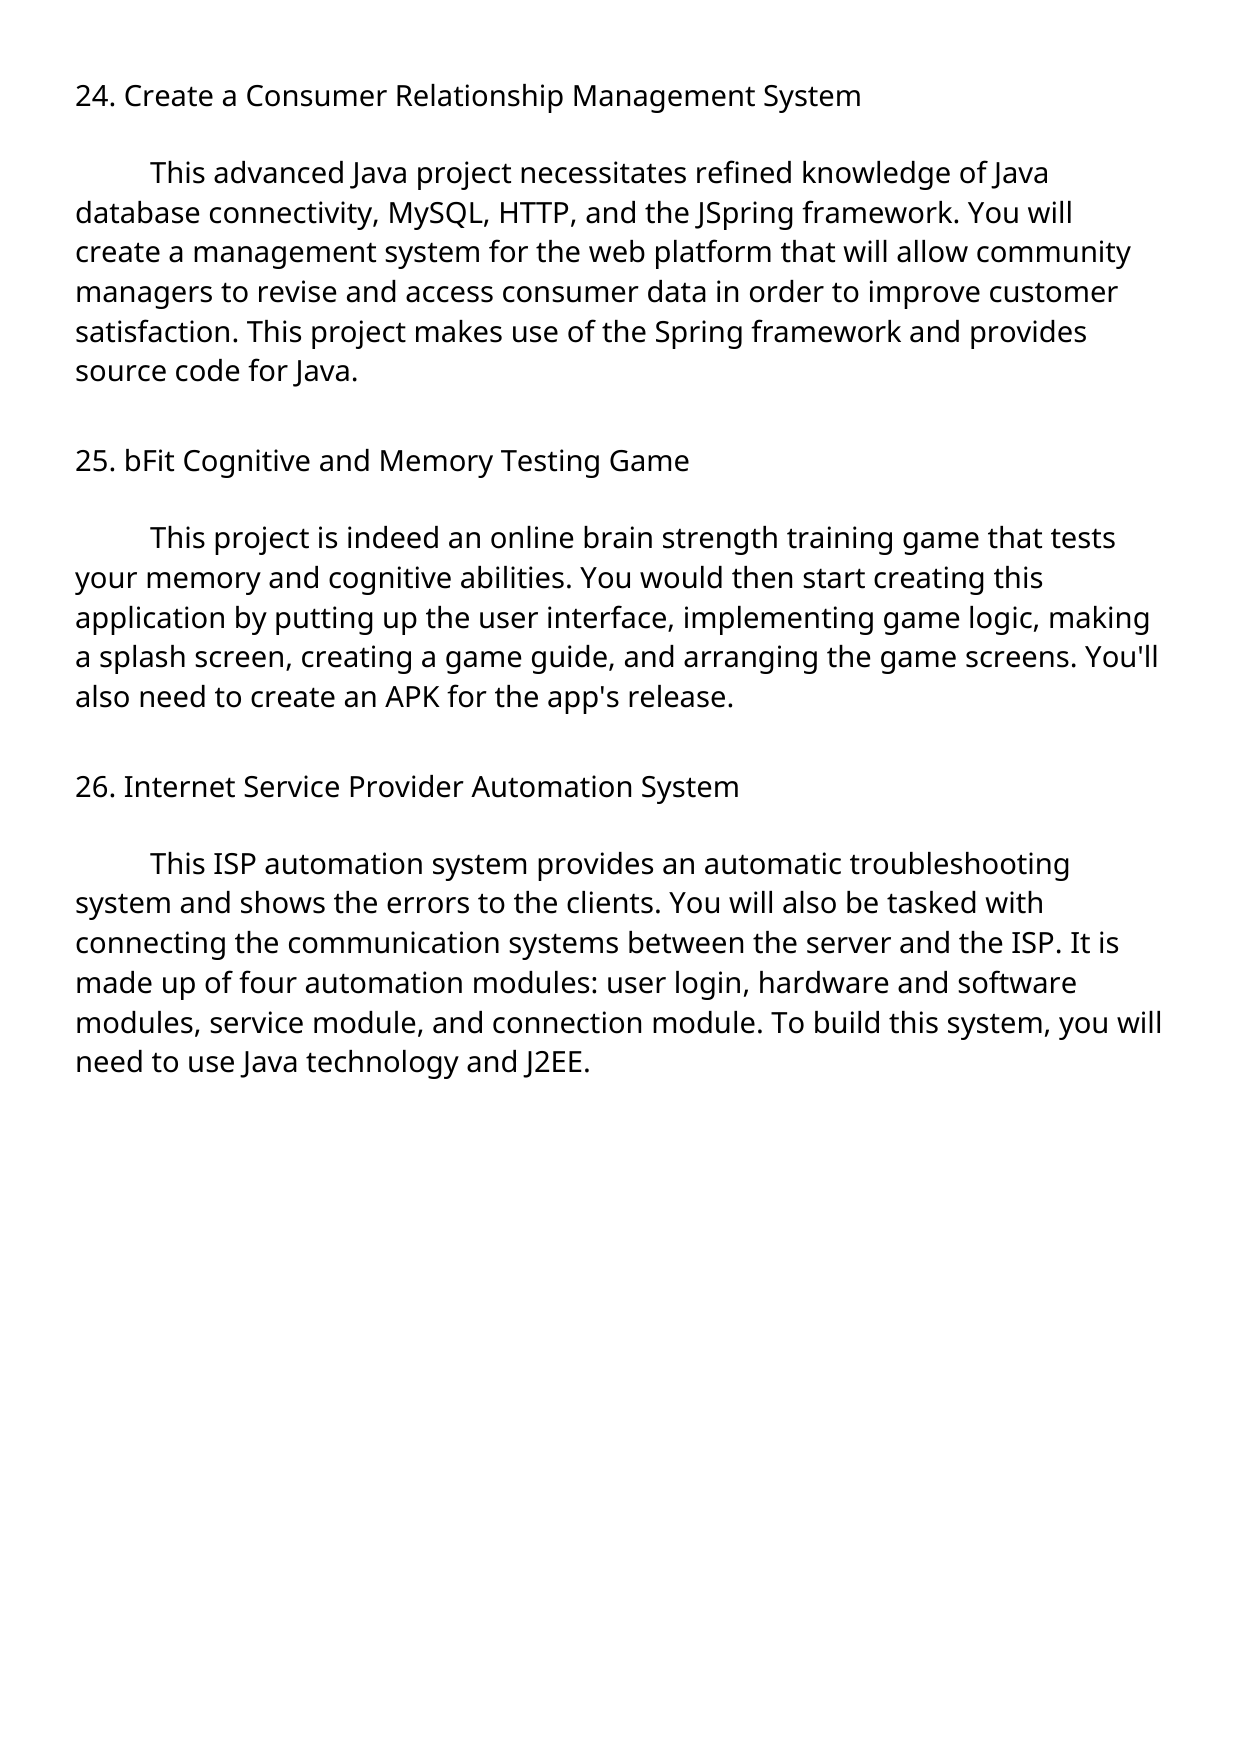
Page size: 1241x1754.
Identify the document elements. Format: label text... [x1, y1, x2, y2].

text This project is indeed an online brain strength training game that tests your memory and cognitive abilities. You would then start creating this application by putting up the user interface, implementing game logic, making a splash screen, creating a game guide, and arranging the game screens. You'll also need to create an APK for the app's release. [75, 517, 1165, 716]
text This ISP automation system provides an automatic troubleshooting system and shows the errors to the clients. You will also be tasked with connecting the communication systems between the server and the ISP. It is made up of four automation modules: user login, hardware and software modules, service module, and connection module. To build this system, you will need to use Java technology and J2EE. [75, 843, 1165, 1081]
text This advanced Java project necessitates refined knowledge of Java database connectivity, MySQL, HTTP, and the JSpring framework. You will create a management system for the web platform that will allow community managers to revise and access consumer data in order to improve customer satisfaction. This project makes use of the Spring framework and provides source code for Java. [75, 152, 1165, 390]
subtitle 26. Internet Service Provider Automation System [75, 766, 1165, 806]
subtitle 24. Create a Consumer Relationship Management System [75, 75, 1165, 115]
subtitle 25. bFit Cognitive and Memory Testing Game [75, 440, 1165, 480]
